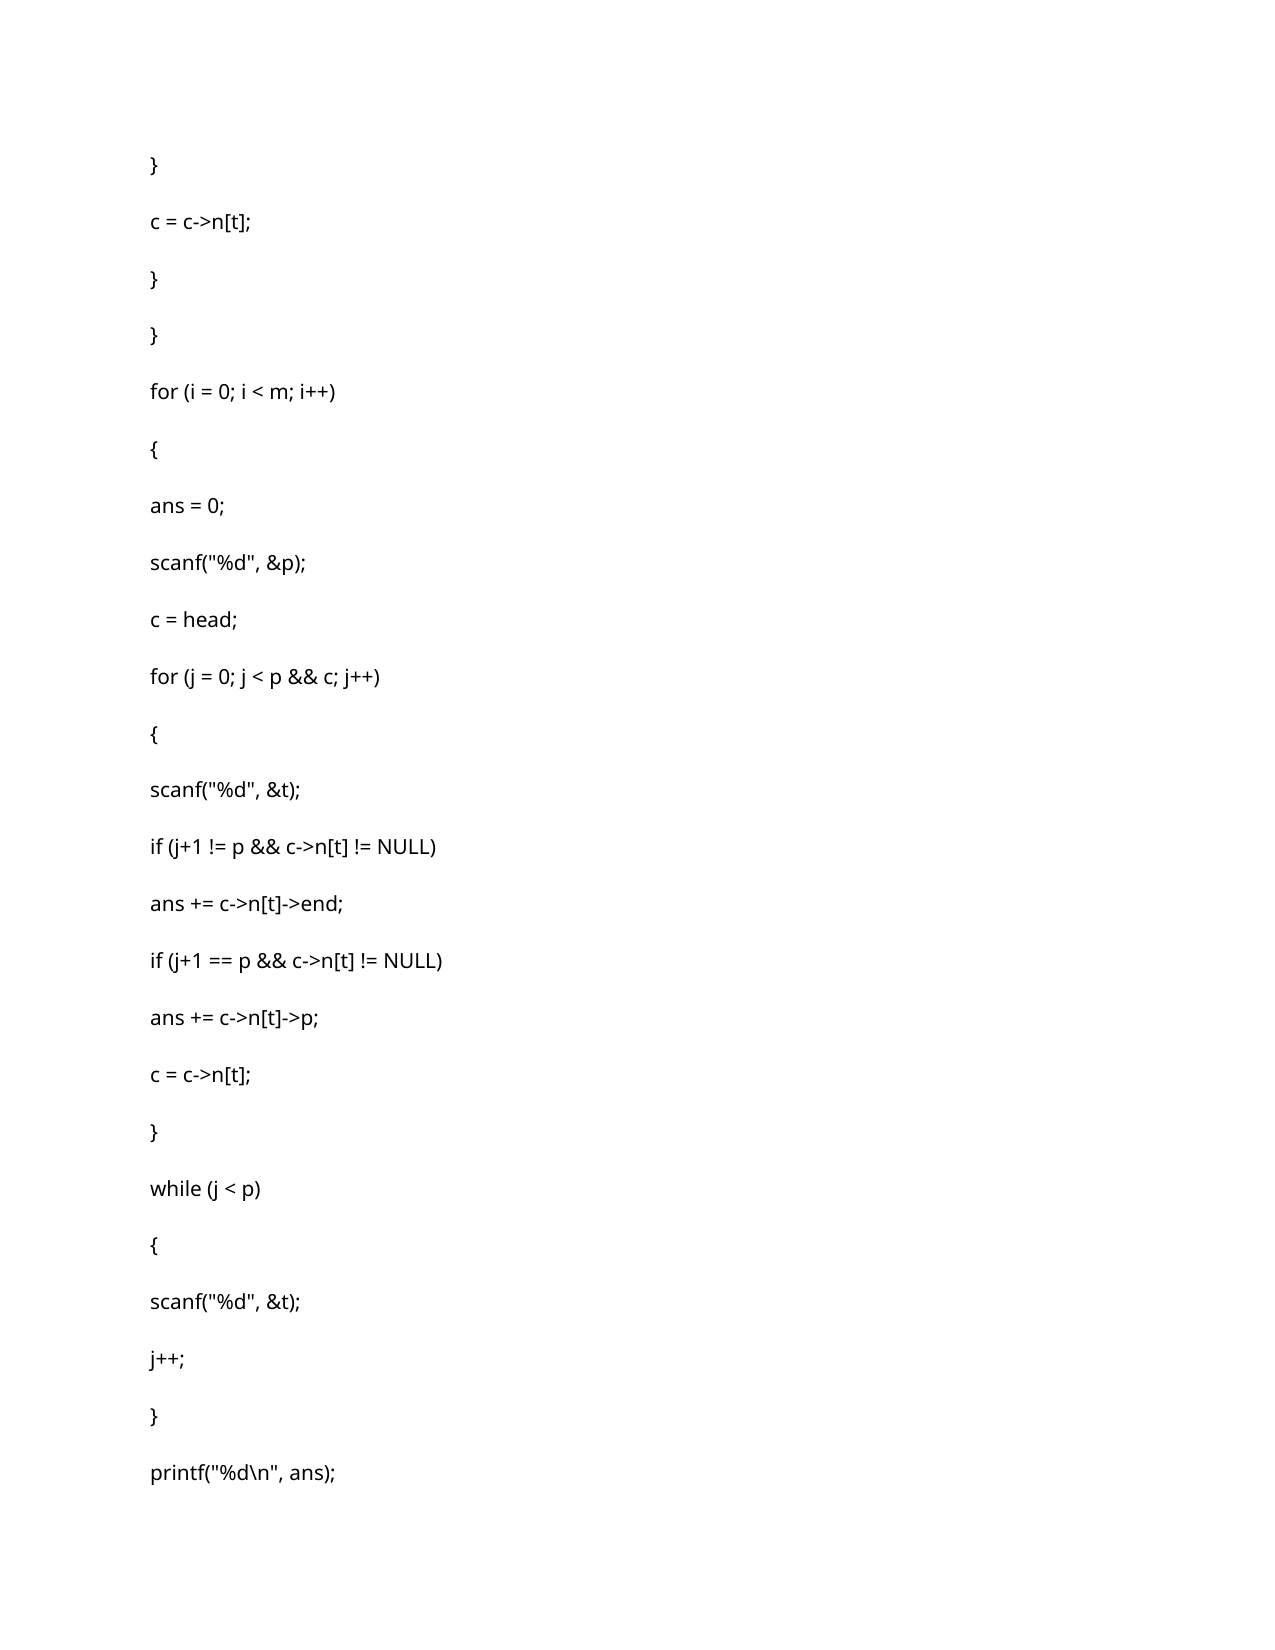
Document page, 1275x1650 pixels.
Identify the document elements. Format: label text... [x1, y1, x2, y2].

text c = c->n[t]; [150, 207, 1125, 235]
text for (i = 0; i < m; i++) [150, 377, 1125, 406]
text { [150, 1231, 1125, 1259]
text } [150, 1401, 1125, 1430]
text printf("%d\n", ans); [150, 1458, 1125, 1487]
text { [150, 434, 1125, 463]
text if (j+1 == p && c->n[t] != NULL) [150, 946, 1125, 975]
text scanf("%d", &t); [150, 1287, 1125, 1316]
text ans += c->n[t]->p; [150, 1003, 1125, 1032]
text } [150, 150, 1125, 178]
text scanf("%d", &t); [150, 776, 1125, 804]
text c = c->n[t]; [150, 1060, 1125, 1088]
text } [150, 264, 1125, 292]
text c = head; [150, 605, 1125, 633]
text ans = 0; [150, 491, 1125, 520]
text j++; [150, 1344, 1125, 1373]
text for (j = 0; j < p && c; j++) [150, 662, 1125, 690]
text ans += c->n[t]->end; [150, 889, 1125, 918]
text { [150, 719, 1125, 747]
text while (j < p) [150, 1174, 1125, 1202]
text } [150, 1117, 1125, 1145]
text scanf("%d", &p); [150, 548, 1125, 577]
text } [150, 321, 1125, 349]
text if (j+1 != p && c->n[t] != NULL) [150, 832, 1125, 861]
